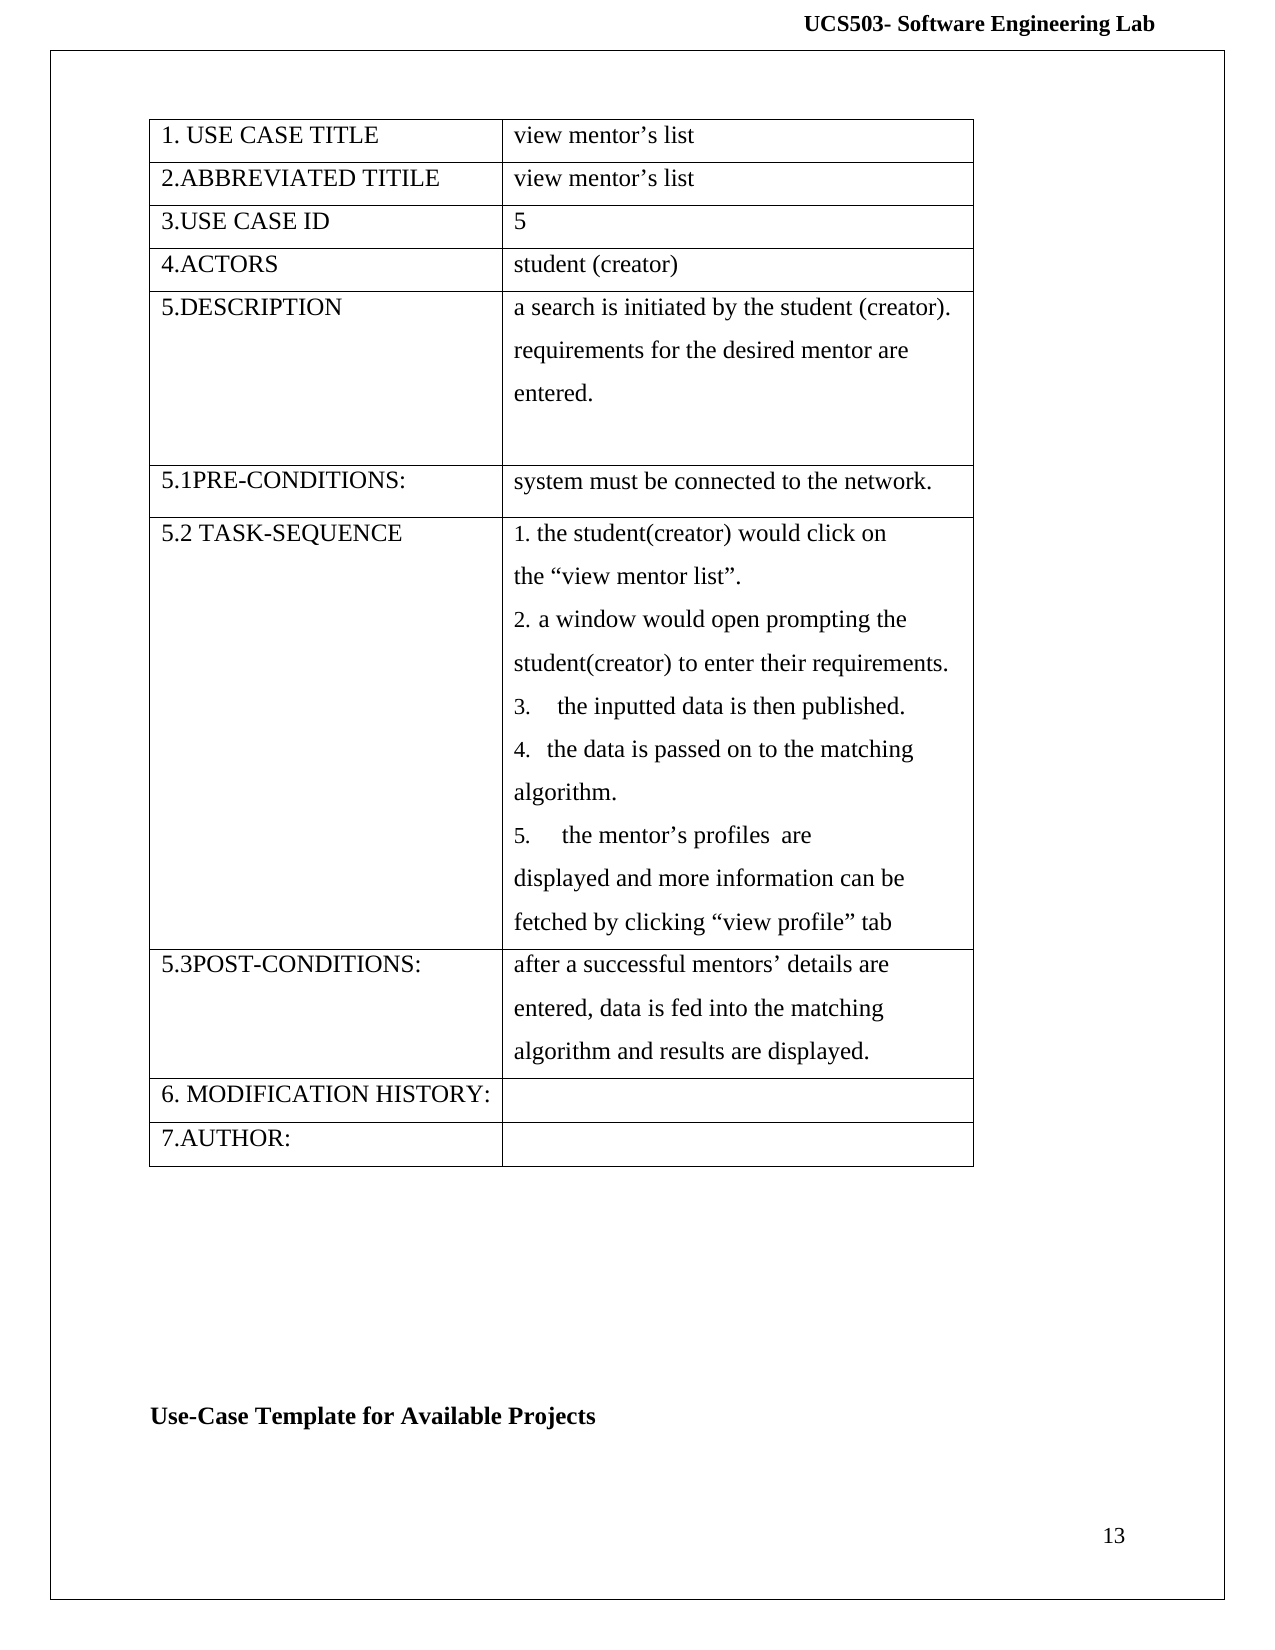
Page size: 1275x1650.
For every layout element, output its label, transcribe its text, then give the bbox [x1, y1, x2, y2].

table_cell 5.3POST-CONDITIONS: [150, 950, 502, 1078]
table_cell 7.AUTHOR: [150, 1123, 502, 1166]
table_cell a search is initiated by the student (creator). requirements for the desired mentor are entered. [503, 292, 973, 464]
table_cell system must be connected to the network. [503, 466, 973, 517]
table_cell 5.2 TASK-SEQUENCE [150, 518, 502, 948]
table_cell after a successful mentors’ details are entered, data is fed into the matching algorithm and results are displayed. [503, 950, 973, 1078]
table_cell student (creator) [503, 249, 973, 291]
text Use-Case Template for Available Projects [150, 1401, 1125, 1430]
table_cell 5 [503, 206, 973, 248]
table_cell the student(creator) would click on the “view mentor list”. a window would open prompting the student(creator) to enter their requirements. the inputted data is then published. the data is passed on to the matching algorithm. the mentor’s profiles are displayed and more information can be fetched by clicking “view profile” tab [503, 518, 973, 948]
table_cell 4.ACTORS [150, 249, 502, 291]
table_cell 6. MODIFICATION HISTORY: [150, 1079, 502, 1122]
table_cell 2.ABBREVIATED TITILE [150, 163, 502, 205]
table_header view mentor’s list [503, 120, 973, 162]
table_cell view mentor’s list [503, 163, 973, 205]
table_cell 5.DESCRIPTION [150, 292, 502, 464]
table_cell 3.USE CASE ID [150, 206, 502, 248]
table_cell [503, 1123, 973, 1166]
table_header 1. USE CASE TITLE [150, 120, 502, 162]
table_cell [503, 1079, 973, 1122]
table_cell 5.1PRE-CONDITIONS: [150, 466, 502, 517]
